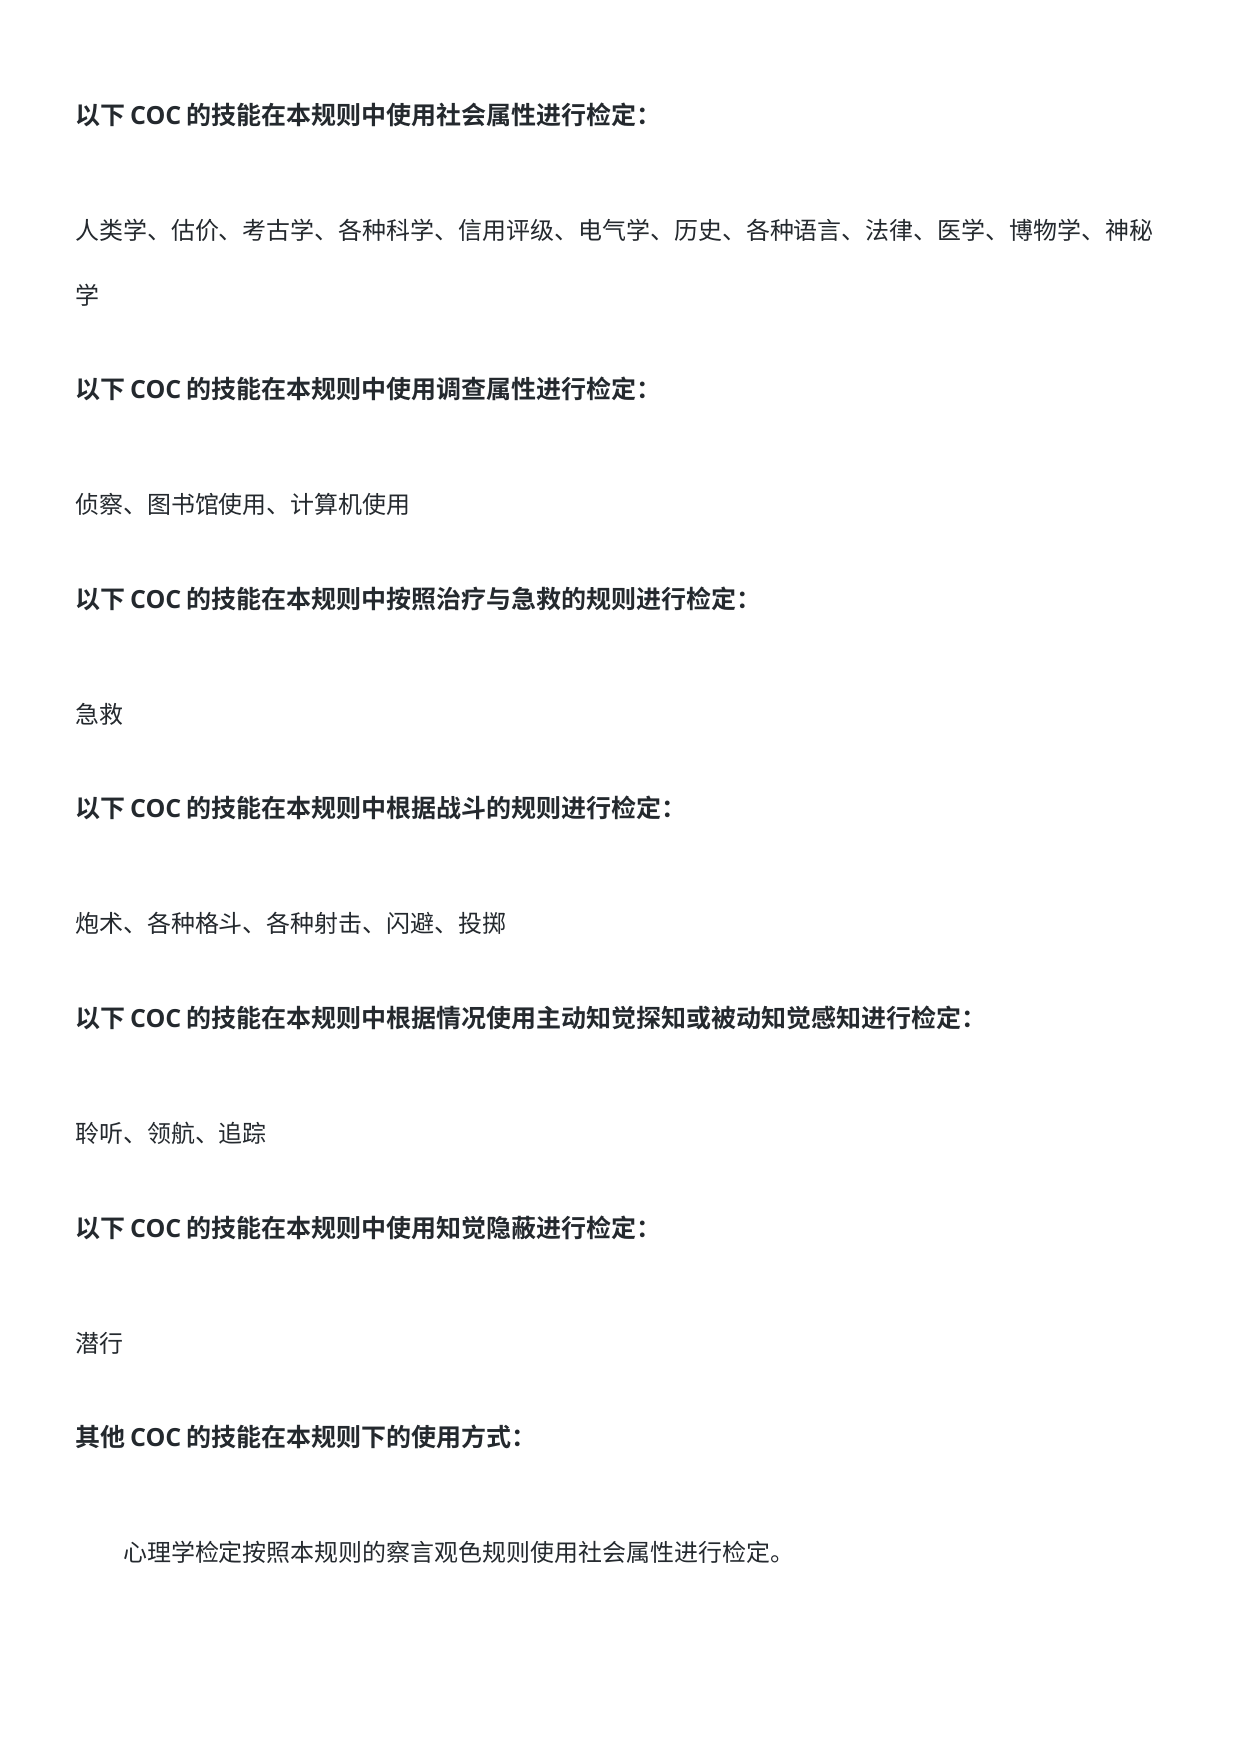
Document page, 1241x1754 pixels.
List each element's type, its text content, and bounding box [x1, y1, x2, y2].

text 潜行 [75, 1309, 1165, 1374]
subtitle 以下COC的技能在本规则中使用调查属性进行检定： [75, 355, 1165, 420]
subtitle 以下COC的技能在本规则中按照治疗与急救的规则进行检定： [75, 565, 1165, 630]
text 炮术、各种格斗、各种射击、闪避、投掷 [75, 890, 1165, 955]
subtitle 以下COC的技能在本规则中使用知觉隐蔽进行检定： [75, 1194, 1165, 1259]
text 侦察、图书馆使用、计算机使用 [75, 471, 1165, 536]
subtitle 其他COC的技能在本规则下的使用方式： [75, 1403, 1165, 1468]
subtitle 以下COC的技能在本规则中根据情况使用主动知觉探知或被动知觉感知进行检定： [75, 984, 1165, 1049]
text 人类学、估价、考古学、各种科学、信用评级、电气学、历史、各种语言、法律、医学、博物学、神秘学 [75, 196, 1165, 326]
subtitle 以下COC的技能在本规则中使用社会属性进行检定： [75, 81, 1165, 146]
text 心理学检定按照本规则的察言观色规则使用社会属性进行检定。 [75, 1519, 1165, 1584]
text 聆听、领航、追踪 [75, 1099, 1165, 1164]
text 急救 [75, 680, 1165, 745]
subtitle 以下COC的技能在本规则中根据战斗的规则进行检定： [75, 774, 1165, 839]
